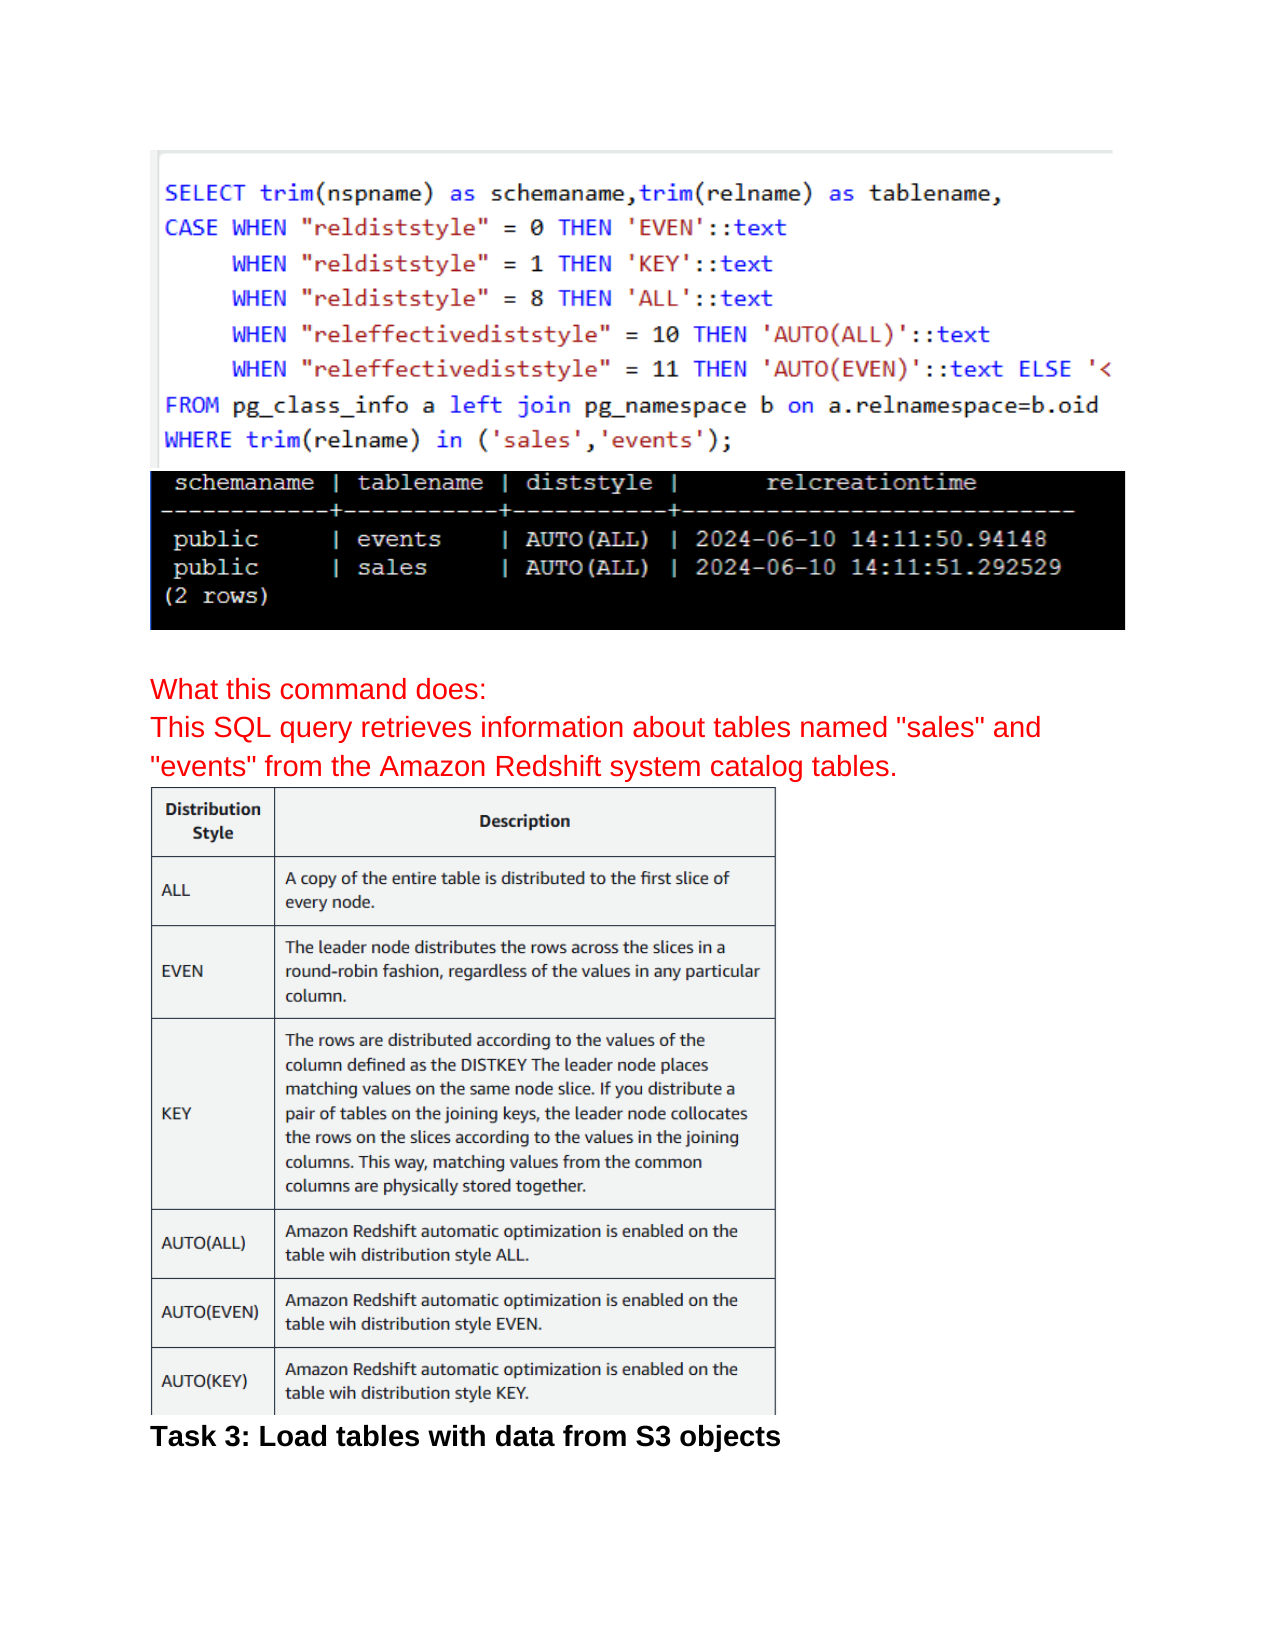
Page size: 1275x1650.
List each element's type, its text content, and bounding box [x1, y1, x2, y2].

text What this command does: This SQL query retrieves information about tables named "sales" and "events" from the Amazon Redshift system catalog tables. [150, 672, 1125, 782]
picture [150, 471, 1125, 630]
picture [150, 787, 778, 1415]
text Task 3: Load tables with data from S3 objects [150, 1418, 1125, 1452]
picture [150, 150, 1113, 468]
